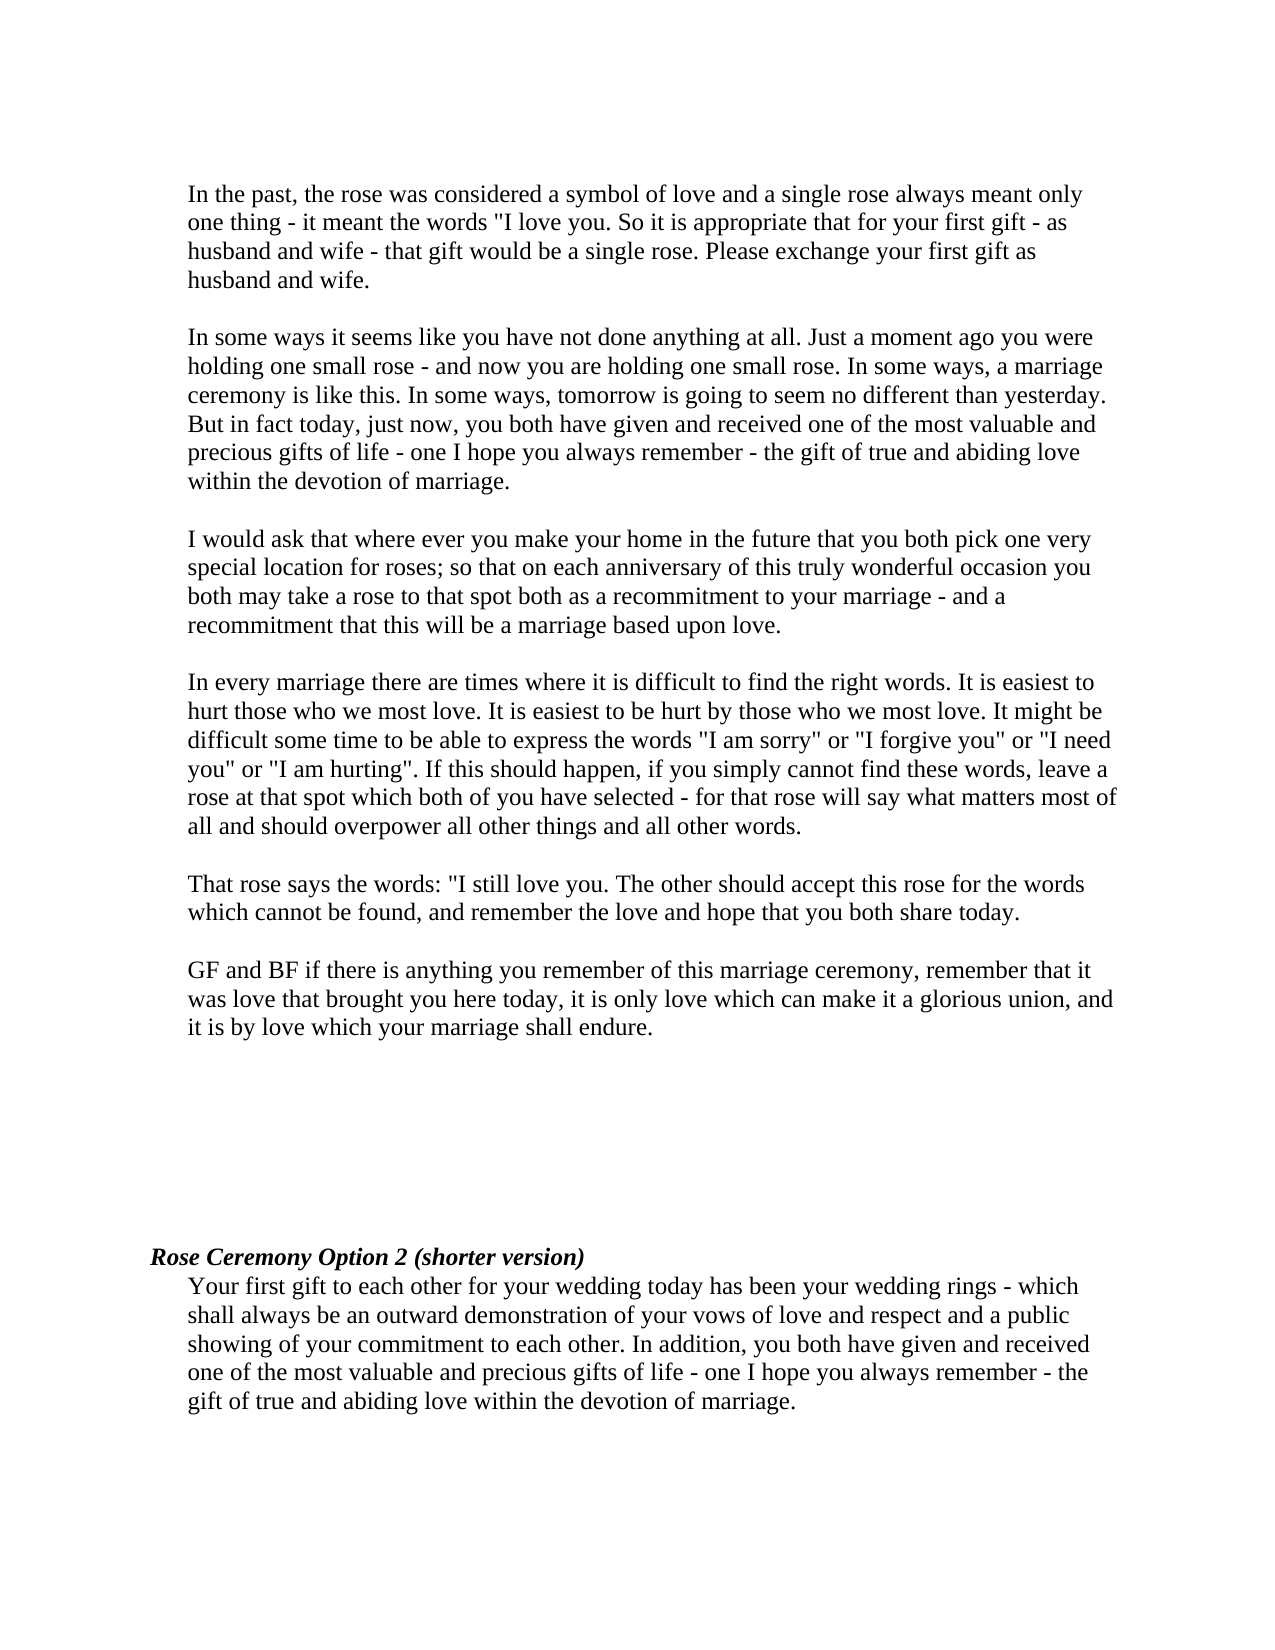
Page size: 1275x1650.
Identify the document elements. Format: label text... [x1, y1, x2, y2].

text Rose Ceremony Option 2 (shorter version) [150, 1242, 1125, 1271]
text GF and BF if there is anything you remember of this marriage ceremony, remember that it was love that brought you here today, it is only love which can make it a glorious union, and it is by love which your marriage shall endure. [187, 955, 1125, 1041]
text In the past, the rose was considered a symbol of love and a single rose always meant only one thing - it meant the words "I love you. So it is appropriate that for your first gift - as husband and wife - that gift would be a single rose. Please exchange your first gift as husband and wife. [187, 179, 1125, 294]
text That rose says the words: "I still love you. The other should accept this rose for the words which cannot be found, and remember the love and hope that you both share today. [187, 869, 1125, 926]
text Your first gift to each other for your wedding today has been your wedding rings - which shall always be an outward demonstration of your vows of love and respect and a public showing of your commitment to each other. In addition, you both have given and received one of the most valuable and precious gifts of life - one I hope you always remember - the gift of true and abiding love within the devotion of marriage. [187, 1271, 1125, 1415]
text In some ways it seems like you have not done anything at all. Just a moment ago you were holding one small rose - and now you are holding one small rose. In some ways, a marriage ceremony is like this. In some ways, tomorrow is going to seem no different than yesterday. But in fact today, just now, you both have given and received one of the most valuable and precious gifts of life - one I hope you always remember - the gift of true and abiding love within the devotion of marriage. [187, 322, 1125, 495]
text I would ask that where ever you make your home in the future that you both pick one very special location for roses; so that on each anniversary of this truly wonderful occasion you both may take a rose to that spot both as a recommitment to your marriage - and a recommitment that this will be a marriage based upon love. [187, 524, 1125, 639]
text In every marriage there are times where it is difficult to find the right words. It is easiest to hurt those who we most love. It is easiest to be hurt by those who we most love. It might be difficult some time to be able to express the words "I am sorry" or "I forgive you" or "I need you" or "I am hurting". If this should happen, if you simply cannot find these words, leave a rose at that spot which both of you have selected - for that rose will say what matters most of all and should overpower all other things and all other words. [187, 667, 1125, 840]
